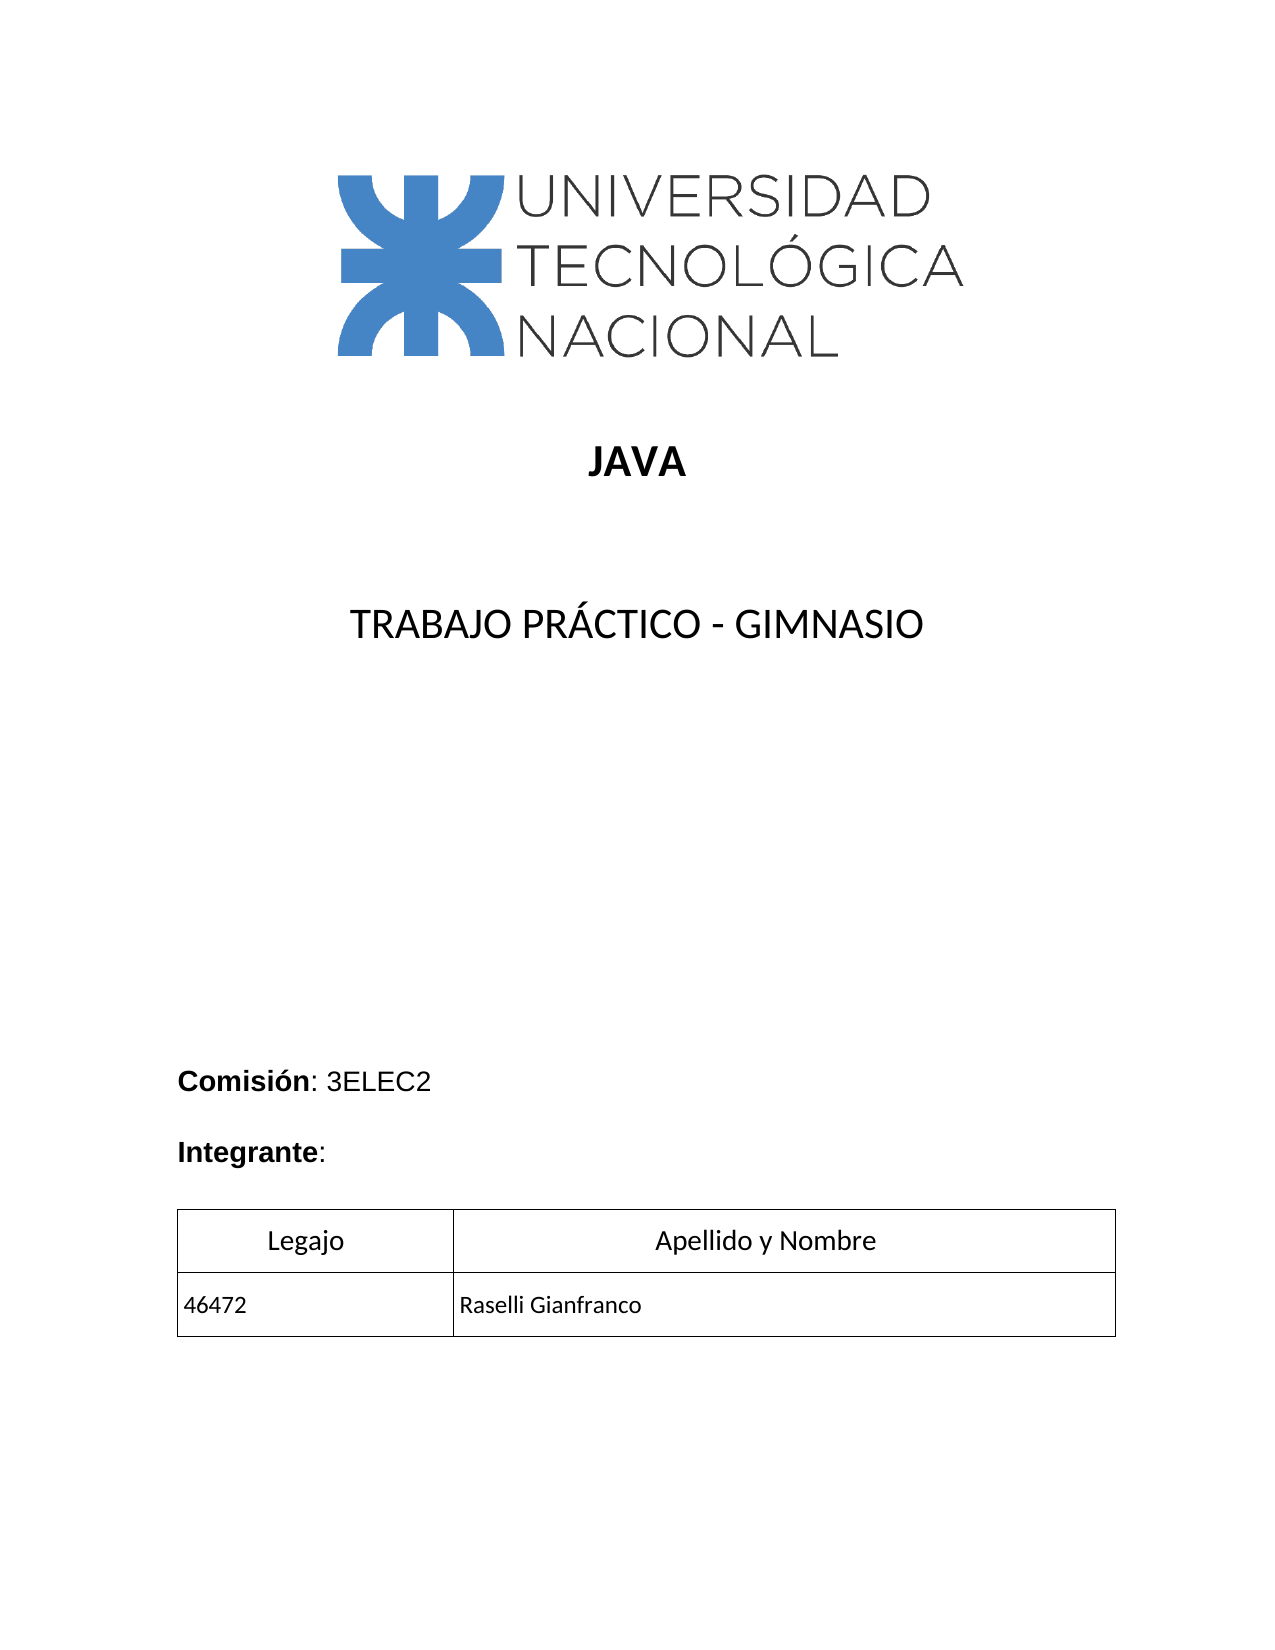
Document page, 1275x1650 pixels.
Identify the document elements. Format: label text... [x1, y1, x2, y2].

table_header Legajo [178, 1210, 453, 1272]
picture [337, 166, 966, 366]
table_header Apellido y Nombre [454, 1210, 1115, 1272]
text Integrante: [177, 1135, 1098, 1169]
text TRABAJO PRÁCTICO - GIMNASIO [337, 596, 936, 649]
text JAVA [338, 432, 936, 488]
table_cell 46472 [178, 1273, 453, 1336]
subtitle Comisión: 3ELEC2 [177, 1063, 1098, 1097]
table_cell Raselli Gianfranco [454, 1273, 1115, 1336]
